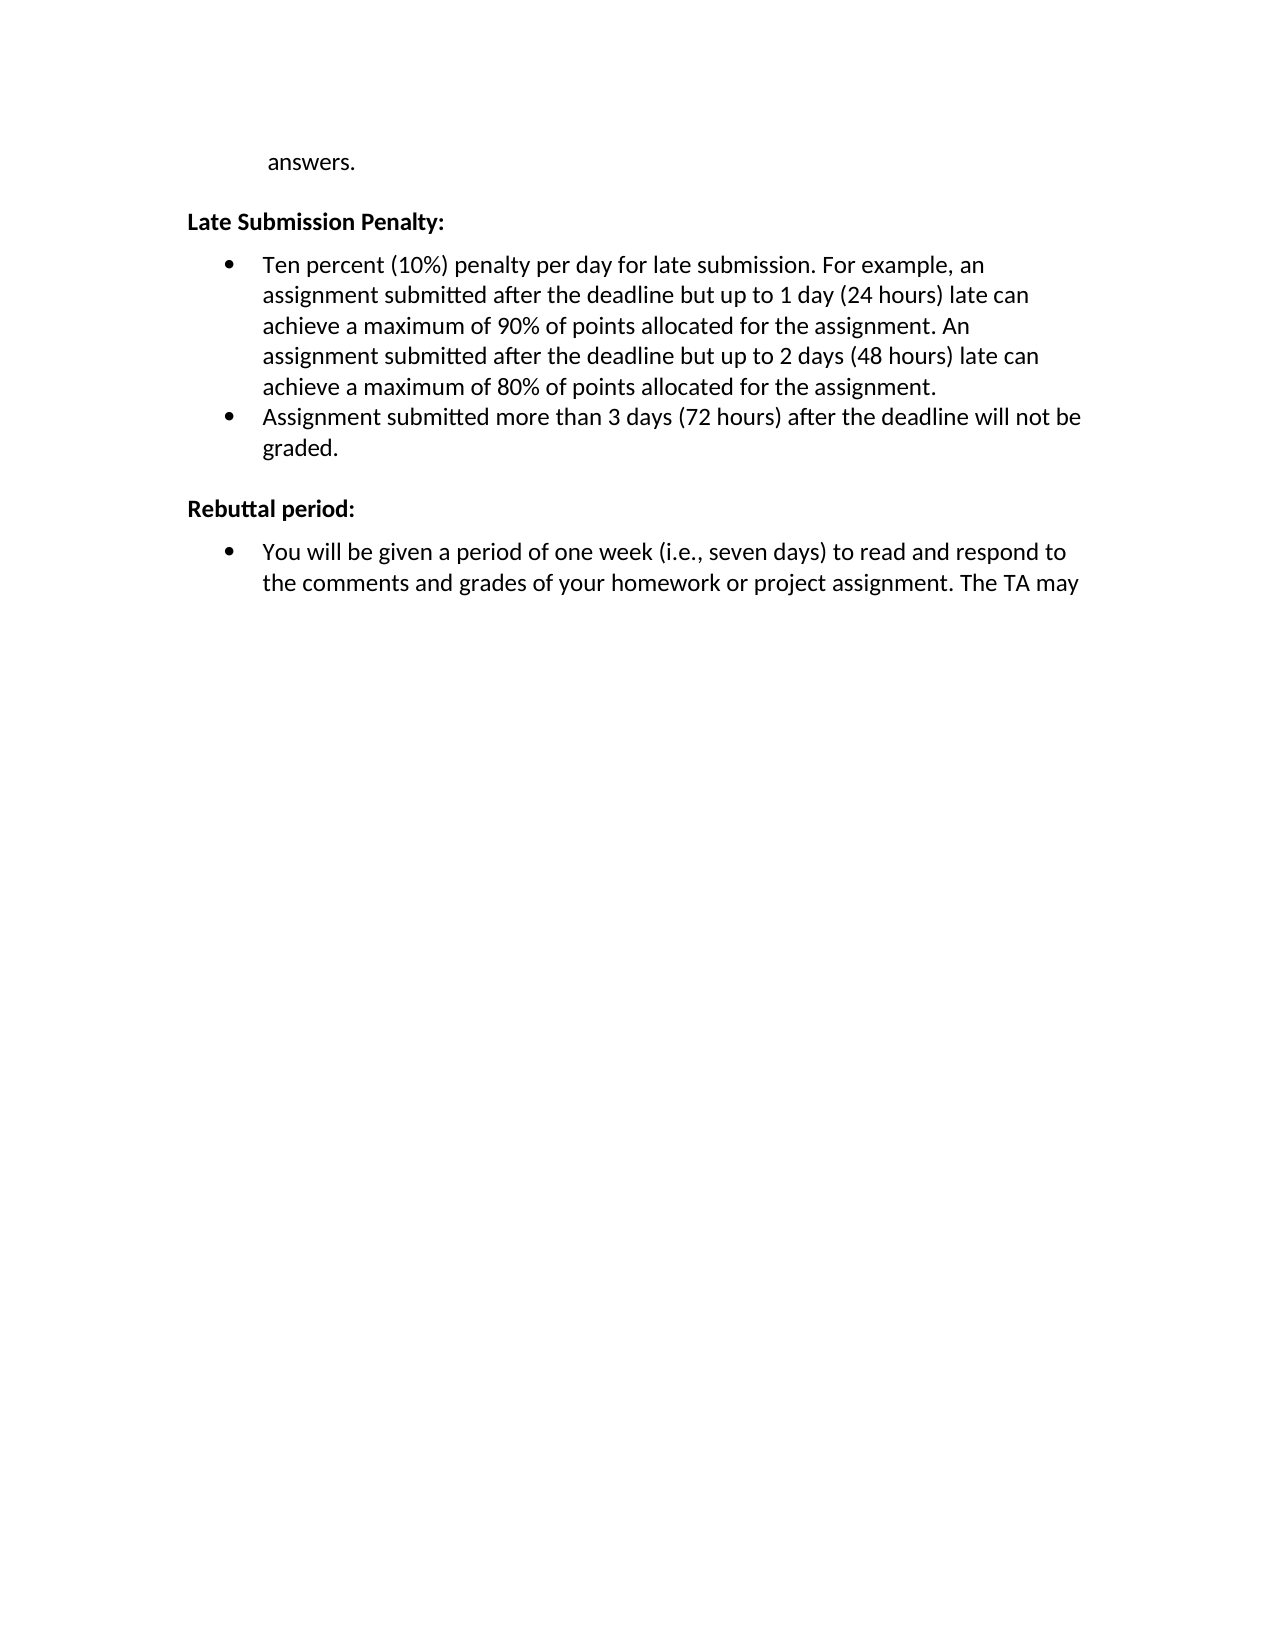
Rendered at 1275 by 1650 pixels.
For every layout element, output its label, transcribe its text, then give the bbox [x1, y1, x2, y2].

subtitle Late Submission Penalty: [187, 206, 1098, 236]
list Ten percent (10%) penalty per day for late submission. For example, an assignment submitted after the deadline but up to 1 day (24 hours) late can achieve a maximum of 90% of points allocated for the assignment. An assignment submitted after the deadline but up to 2 days (48 hours) late can achieve a maximum of 80% of points allocated for the assignment. [225, 249, 1041, 402]
list Assignment submitted more than 3 days (72 hours) after the deadline will not be graded. [225, 402, 1084, 463]
subtitle Rebuttal period: [187, 493, 1098, 524]
list You will be given a period of one week (i.e., seven days) to read and respond to the comments and grades of your homework or project assignment. The TA may [225, 536, 1079, 597]
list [230, 146, 1069, 176]
